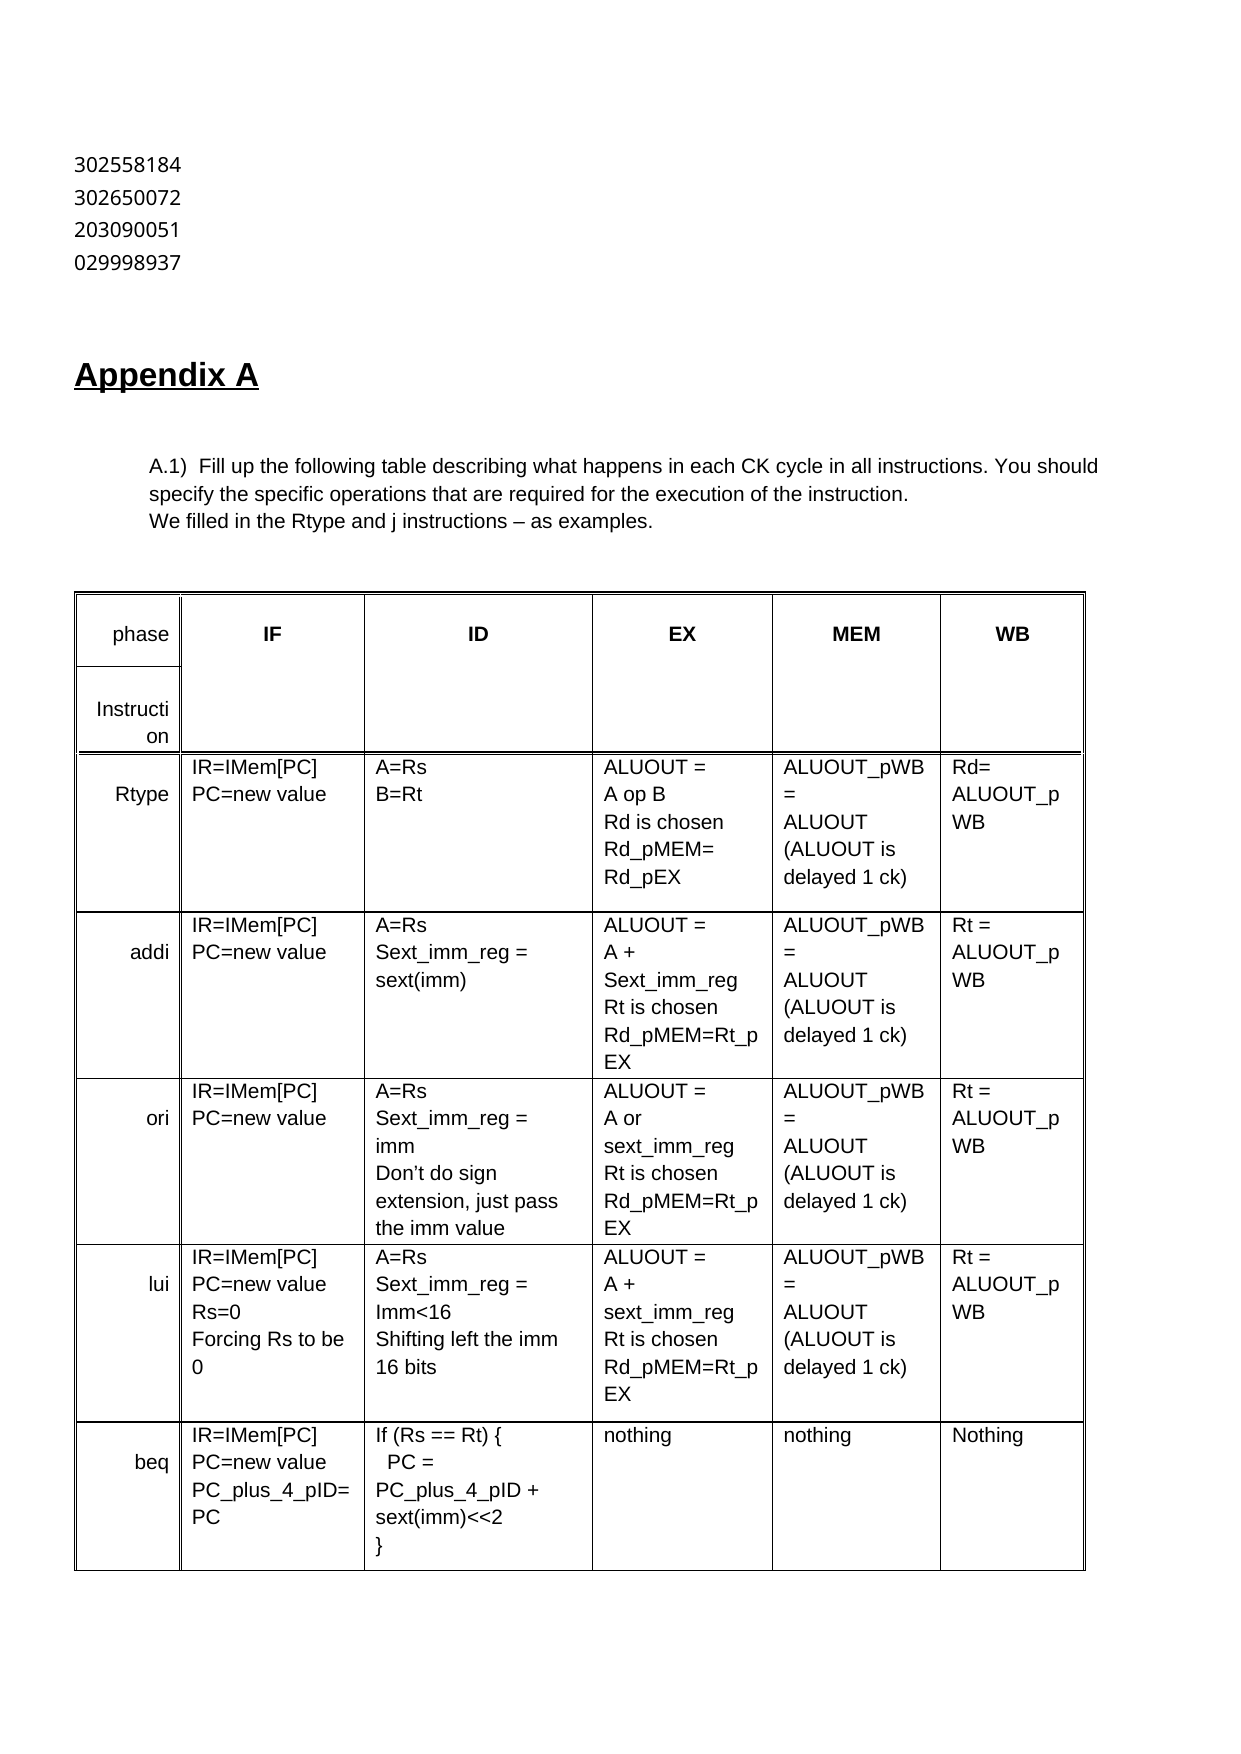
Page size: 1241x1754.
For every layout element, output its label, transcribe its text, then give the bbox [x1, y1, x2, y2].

table_header IF [180, 595, 364, 751]
table_cell ALUOUT_pWB= ALUOUT (ALUOUT is delayed 1 ck) [773, 913, 940, 1077]
table_cell addi [77, 913, 179, 1077]
table_cell Rt = ALUOUT_pWB [941, 913, 1083, 1077]
table_cell ori [77, 1079, 179, 1243]
table_cell nothing [773, 1423, 940, 1569]
table_cell A=Rs B=Rt [365, 755, 592, 911]
table_cell beq [77, 1423, 179, 1569]
table_cell Nothing [941, 1423, 1083, 1569]
table_cell A=Rs Sext_imm_reg = Imm<16 Shifting left the imm 16 bits [365, 1245, 592, 1421]
table_header ID [365, 595, 592, 751]
table_cell ALUOUT = A op B Rd is chosen Rd_pMEM= Rd_pEX [593, 755, 772, 911]
table_cell IR=IMem[PC] PC=new value Rs=0 Forcing Rs to be 0 [182, 1245, 364, 1421]
table_cell Rt = ALUOUT_pWB [941, 1079, 1083, 1243]
text Appendix A [74, 355, 1137, 393]
table_cell IR=IMem[PC] PC=new value [182, 755, 364, 911]
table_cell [182, 1423, 364, 1569]
table_cell ALUOUT_pWB= ALUOUT (ALUOUT is delayed 1 ck) [773, 1245, 940, 1421]
table_cell Rtype [77, 751, 179, 911]
table_header MEM [773, 595, 940, 751]
text 302558184 302650072 203090051 029998937 [74, 150, 1137, 276]
table_header EX [593, 595, 772, 751]
table_header phase [77, 595, 180, 666]
list A.1) Fill up the following table describing what happens in each CK cycle in all instructions. You should specify the specific operations that are required for the execution of the instruction. [149, 454, 1137, 505]
table_cell If (Rs == Rt) { PC = PC_plus_4_pID + sext(imm)<<2 } [365, 1423, 592, 1569]
table_cell nothing [593, 1423, 772, 1569]
list We filled in the Rtype and j instructions – as examples. [149, 509, 1137, 533]
table_cell A=Rs Sext_imm_reg = imm Don’t do sign extension, just pass the imm value [365, 1079, 592, 1243]
table_cell ALUOUT = A + Sext_imm_reg Rt is chosen Rd_pMEM=Rt_pEX [593, 913, 772, 1077]
table_cell Rd= ALUOUT_pWB [941, 751, 1083, 911]
table_cell ALUOUT_pWB= ALUOUT (ALUOUT is delayed 1 ck) [773, 755, 940, 911]
table_cell IR=IMem[PC] PC=new value [182, 1079, 364, 1243]
table_cell lui [77, 1245, 179, 1421]
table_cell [593, 1245, 772, 1421]
table_cell IR=IMem[PC] PC=new value [182, 913, 364, 1077]
table_cell ALUOUT_pWB= ALUOUT (ALUOUT is delayed 1 ck) [773, 1079, 940, 1243]
table_cell Instruction [77, 667, 179, 751]
table_cell A=Rs Sext_imm_reg = sext(imm) [365, 913, 592, 1077]
table_header WB [941, 595, 1083, 751]
table_cell Rt = ALUOUT_pWB [941, 1245, 1083, 1421]
table_cell ALUOUT = A or sext_imm_reg Rt is chosen Rd_pMEM=Rt_pEX [593, 1079, 772, 1243]
